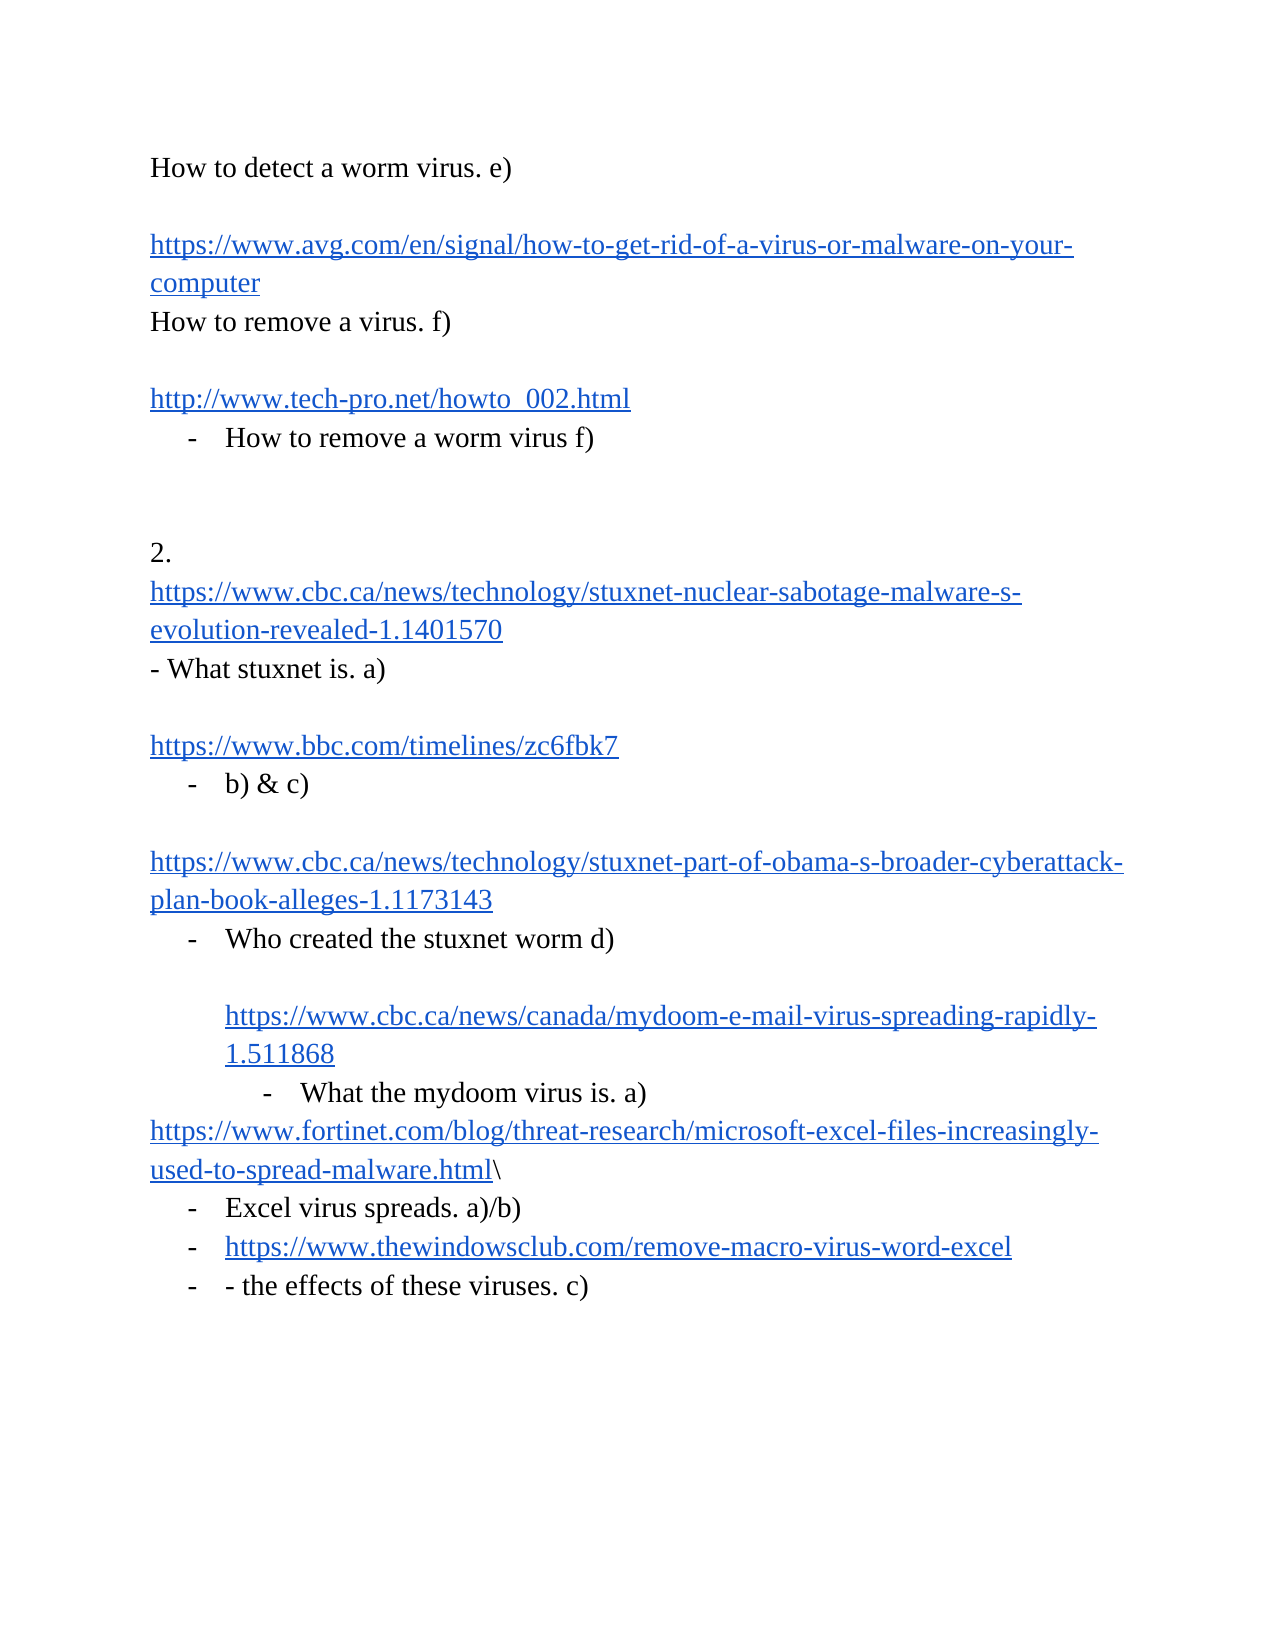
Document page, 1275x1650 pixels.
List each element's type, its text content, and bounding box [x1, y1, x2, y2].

text 2. [150, 535, 1125, 569]
text https://www.fortinet.com/blog/threat-research/microsoft-excel-files-increasingly-used-to-spread-malware.html\ [150, 1113, 1125, 1186]
text https://www.bbc.com/timelines/zc6fbk7 [150, 728, 1125, 762]
text https://www.avg.com/en/signal/how-to-get-rid-of-a-virus-or-malware-on-your-computer [150, 227, 1125, 299]
list Who created the stuxnet worm d) [187, 921, 1125, 954]
list Excel virus spreads. a)/b) [187, 1191, 1125, 1224]
text http://www.tech-pro.net/howto_002.html [150, 381, 1125, 415]
list How to remove a worm virus f) [187, 420, 1125, 453]
list - the effects of these viruses. c) [187, 1268, 1125, 1301]
text How to detect a worm virus. e) [150, 150, 1125, 183]
text https://www.cbc.ca/news/canada/mydoom-e-mail-virus-spreading-rapidly-1.511868 [225, 998, 1125, 1070]
list b) & c) [187, 767, 1125, 800]
list https://www.thewindowsclub.com/remove-macro-virus-word-excel [187, 1229, 1125, 1263]
text https://www.cbc.ca/news/technology/stuxnet-part-of-obama-s-broader-cyberattack-plan-book-alleges-1.1173143 [150, 844, 1125, 916]
text https://www.cbc.ca/news/technology/stuxnet-nuclear-sabotage-malware-s-evolution-revealed-1.1401570 - What stuxnet is. a) [150, 574, 1125, 684]
text How to remove a virus. f) [150, 304, 1125, 338]
list What the mydoom virus is. a) [262, 1075, 1125, 1108]
